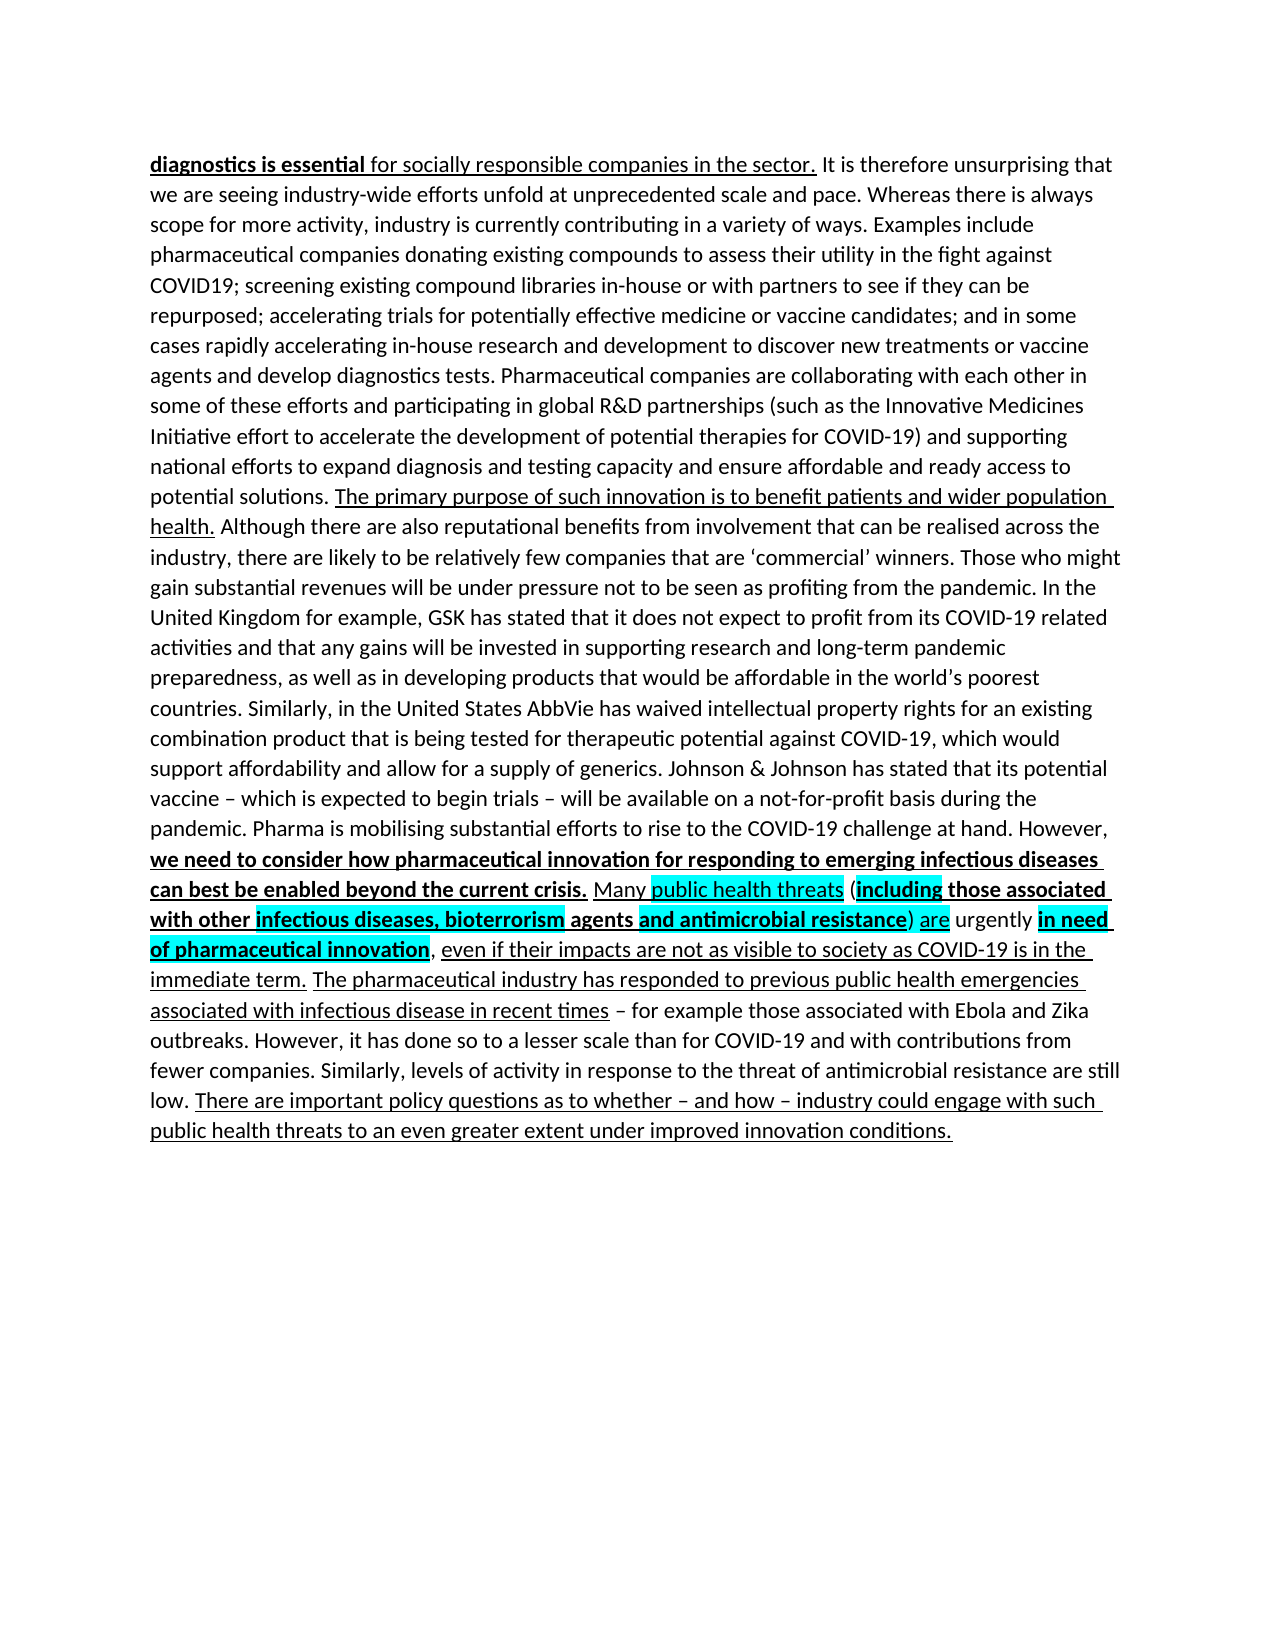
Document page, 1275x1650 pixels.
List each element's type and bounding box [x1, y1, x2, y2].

text [150, 150, 1125, 1145]
